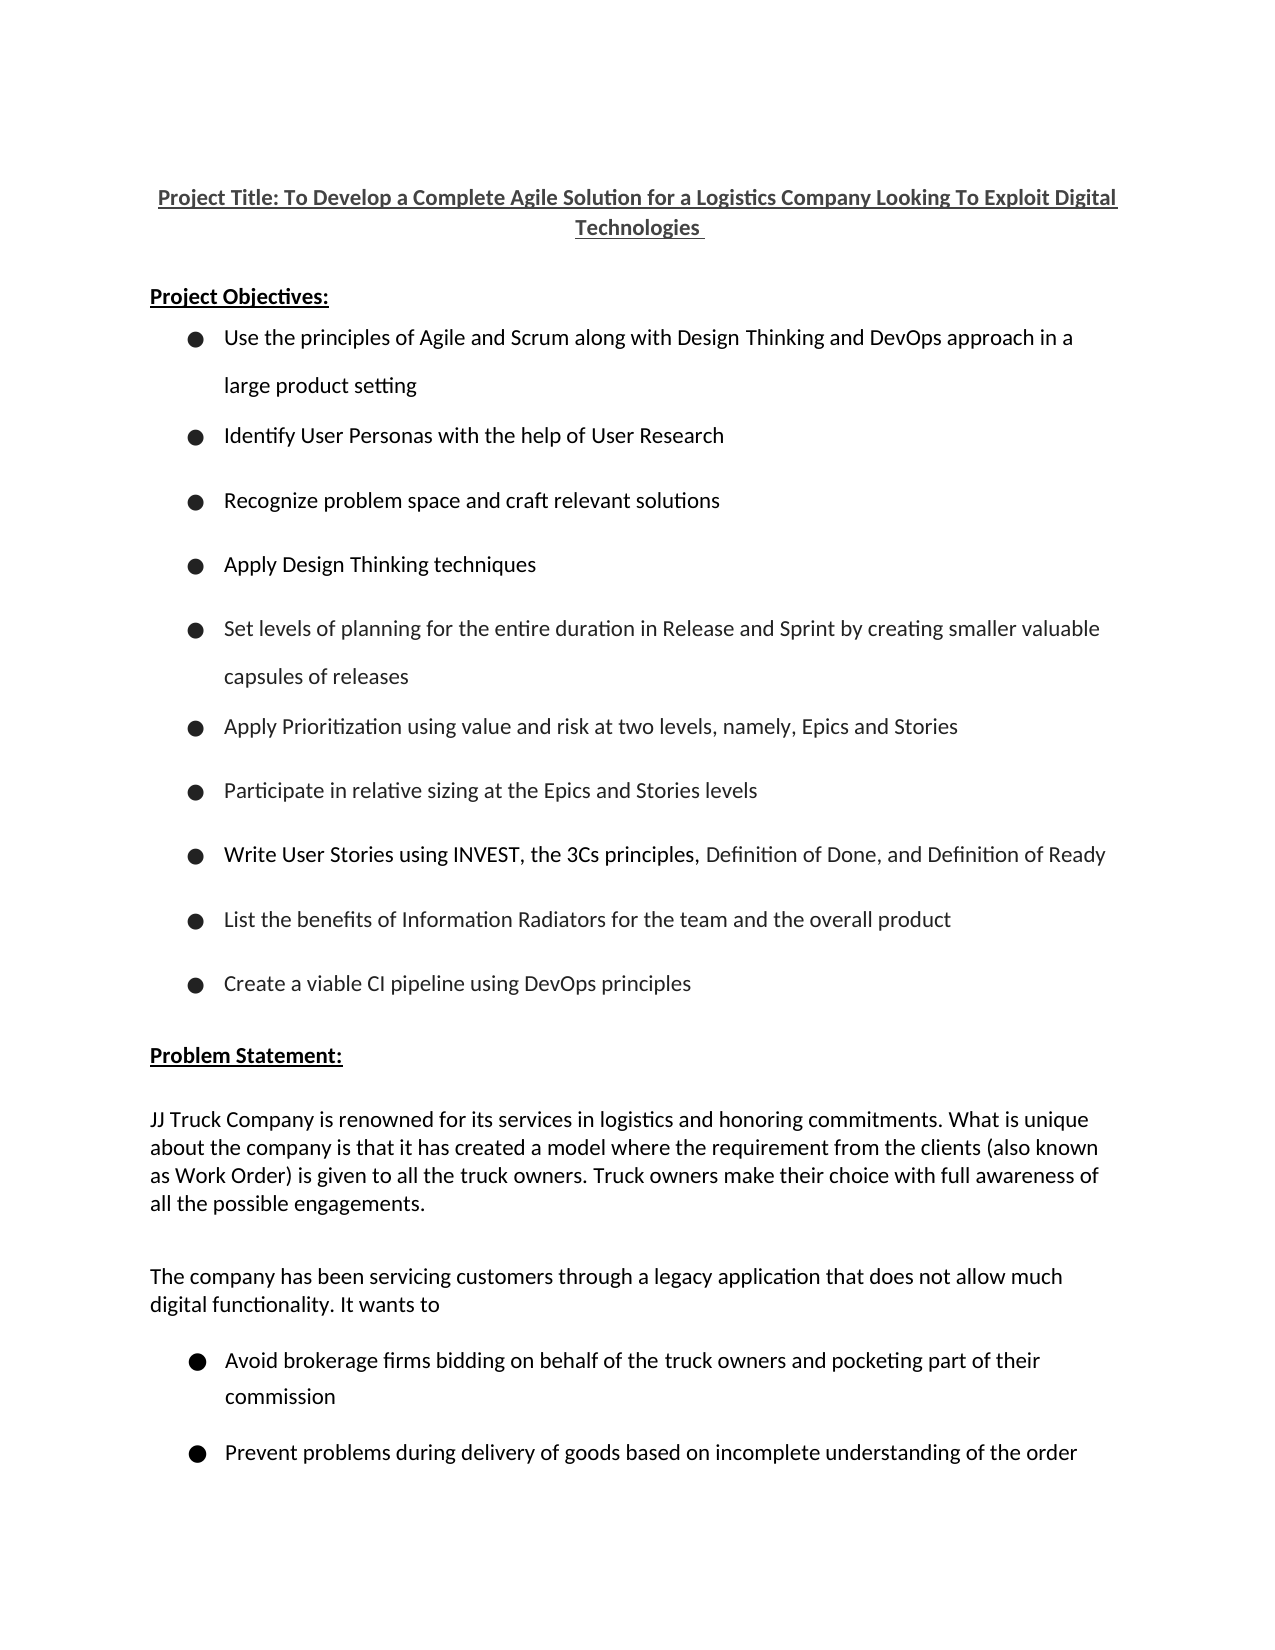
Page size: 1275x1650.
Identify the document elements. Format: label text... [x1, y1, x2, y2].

text Problem Statement: [150, 1041, 1125, 1069]
subtitle Project Title: To Develop a Complete Agile Solution for a Logistics Company Looking To Exploit Digital Technologies [150, 183, 1125, 242]
list Write User Stories using INVEST, the 3Cs principles, Definition of Done, and Definition of Ready [186, 832, 1125, 875]
text The company has been servicing customers through a legacy application that does not allow much digital functionality. It wants to [150, 1262, 1125, 1318]
list Apply Prioritization using value and risk at two levels, namely, Epics and Stories [186, 704, 1125, 747]
list Recognize problem space and craft relevant solutions [186, 477, 1125, 520]
list Avoid brokerage firms bidding on behalf of the truck owners and pocketing part of their commission [187, 1335, 1125, 1410]
text Project Objectives: [150, 282, 1125, 310]
list Set levels of planning for the entire duration in Release and Sprint by creating smaller valuable capsules of releases [186, 605, 1125, 690]
list Use the principles of Agile and Scrum along with Design Thinking and DevOps approach in a large product setting [186, 314, 1125, 399]
list Participate in relative sizing at the Epics and Stories levels [186, 768, 1125, 811]
list List the benefits of Information Radiators for the team and the overall product [186, 896, 1125, 939]
list Create a viable CI pipeline using DevOps principles [186, 960, 1125, 1003]
text JJ Truck Company is renowned for its services in logistics and honoring commitments. What is unique about the company is that it has created a model where the requirement from the clients (also known as Work Order) is given to all the truck owners. Truck owners make their choice with full awareness of all the possible engagements. [150, 1105, 1125, 1217]
list Apply Design Thinking techniques [186, 541, 1125, 584]
list Prevent problems during delivery of goods based on incomplete understanding of the order [187, 1426, 1125, 1473]
list Identify User Personas with the help of User Research [186, 413, 1125, 456]
